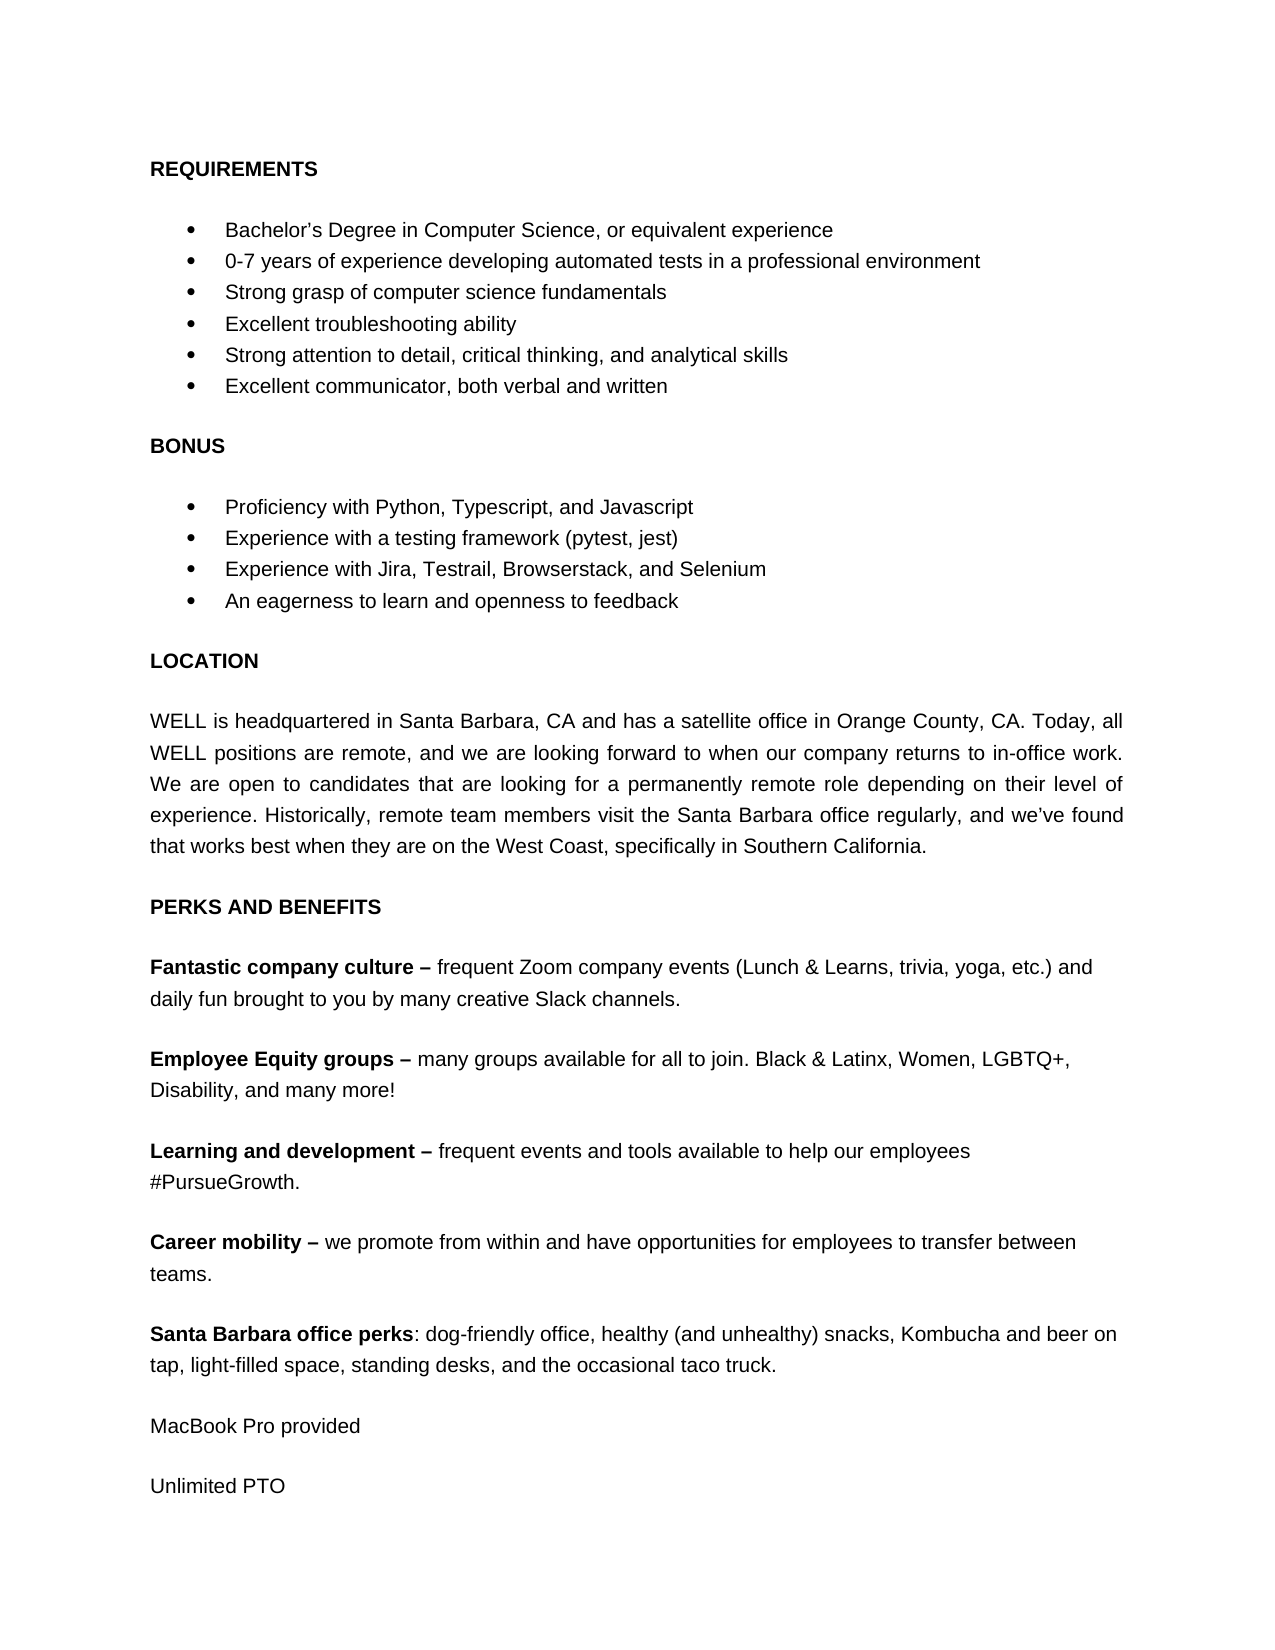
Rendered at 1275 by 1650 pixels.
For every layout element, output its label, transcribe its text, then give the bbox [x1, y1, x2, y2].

text LOCATION [150, 642, 1125, 673]
text REQUIREMENTS [150, 150, 1125, 181]
list Strong attention to detail, critical thinking, and analytical skills [187, 335, 1125, 367]
list An eagerness to learn and openness to feedback [187, 581, 1125, 612]
list Excellent troubleshooting ability [187, 304, 1125, 335]
text PERKS AND BENEFITS [150, 887, 1125, 919]
list Bachelor’s Degree in Computer Science, or equivalent experience [187, 210, 1125, 242]
text Santa Barbara office perks: dog-friendly office, healthy (and unhealthy) snacks, Kombucha and beer on tap, light-filled space, standing desks, and the occasional taco truck. [150, 1314, 1125, 1377]
text Unlimited PTO [150, 1467, 1125, 1498]
list Experience with Jira, Testrail, Browserstack, and Selenium [187, 550, 1125, 581]
list Excellent communicator, both verbal and written [187, 367, 1125, 398]
text WELL is headquartered in Santa Barbara, CA and has a satellite office in Orange County, CA. Today, all WELL positions are remote, and we are looking forward to when our company returns to in-office work. We are open to candidates that are looking for a permanently remote role depending on their level of experience. Historically, remote team members visit the Santa Barbara office regularly, and we’ve found that works best when they are on the West Coast, specifically in Southern California. [150, 702, 1125, 858]
text MacBook Pro provided [150, 1406, 1125, 1437]
text BONUS [150, 427, 1125, 458]
list Experience with a testing framework (pytest, jest) [187, 519, 1125, 550]
list Proficiency with Python, Typescript, and Javascript [187, 487, 1125, 519]
text Fantastic company culture – frequent Zoom company events (Lunch & Learns, trivia, yoga, etc.) and daily fun brought to you by many creative Slack channels. [150, 948, 1125, 1010]
list 0-7 years of experience developing automated tests in a professional environment [187, 242, 1125, 273]
list Strong grasp of computer science fundamentals [187, 273, 1125, 304]
text Learning and development – frequent events and tools available to help our employees #PursueGrowth. [150, 1131, 1125, 1194]
text Career mobility – we promote from within and have opportunities for employees to transfer between teams. [150, 1223, 1125, 1285]
text Employee Equity groups – many groups available for all to join. Black & Latinx, Women, LGBTQ+, Disability, and many more! [150, 1039, 1125, 1102]
